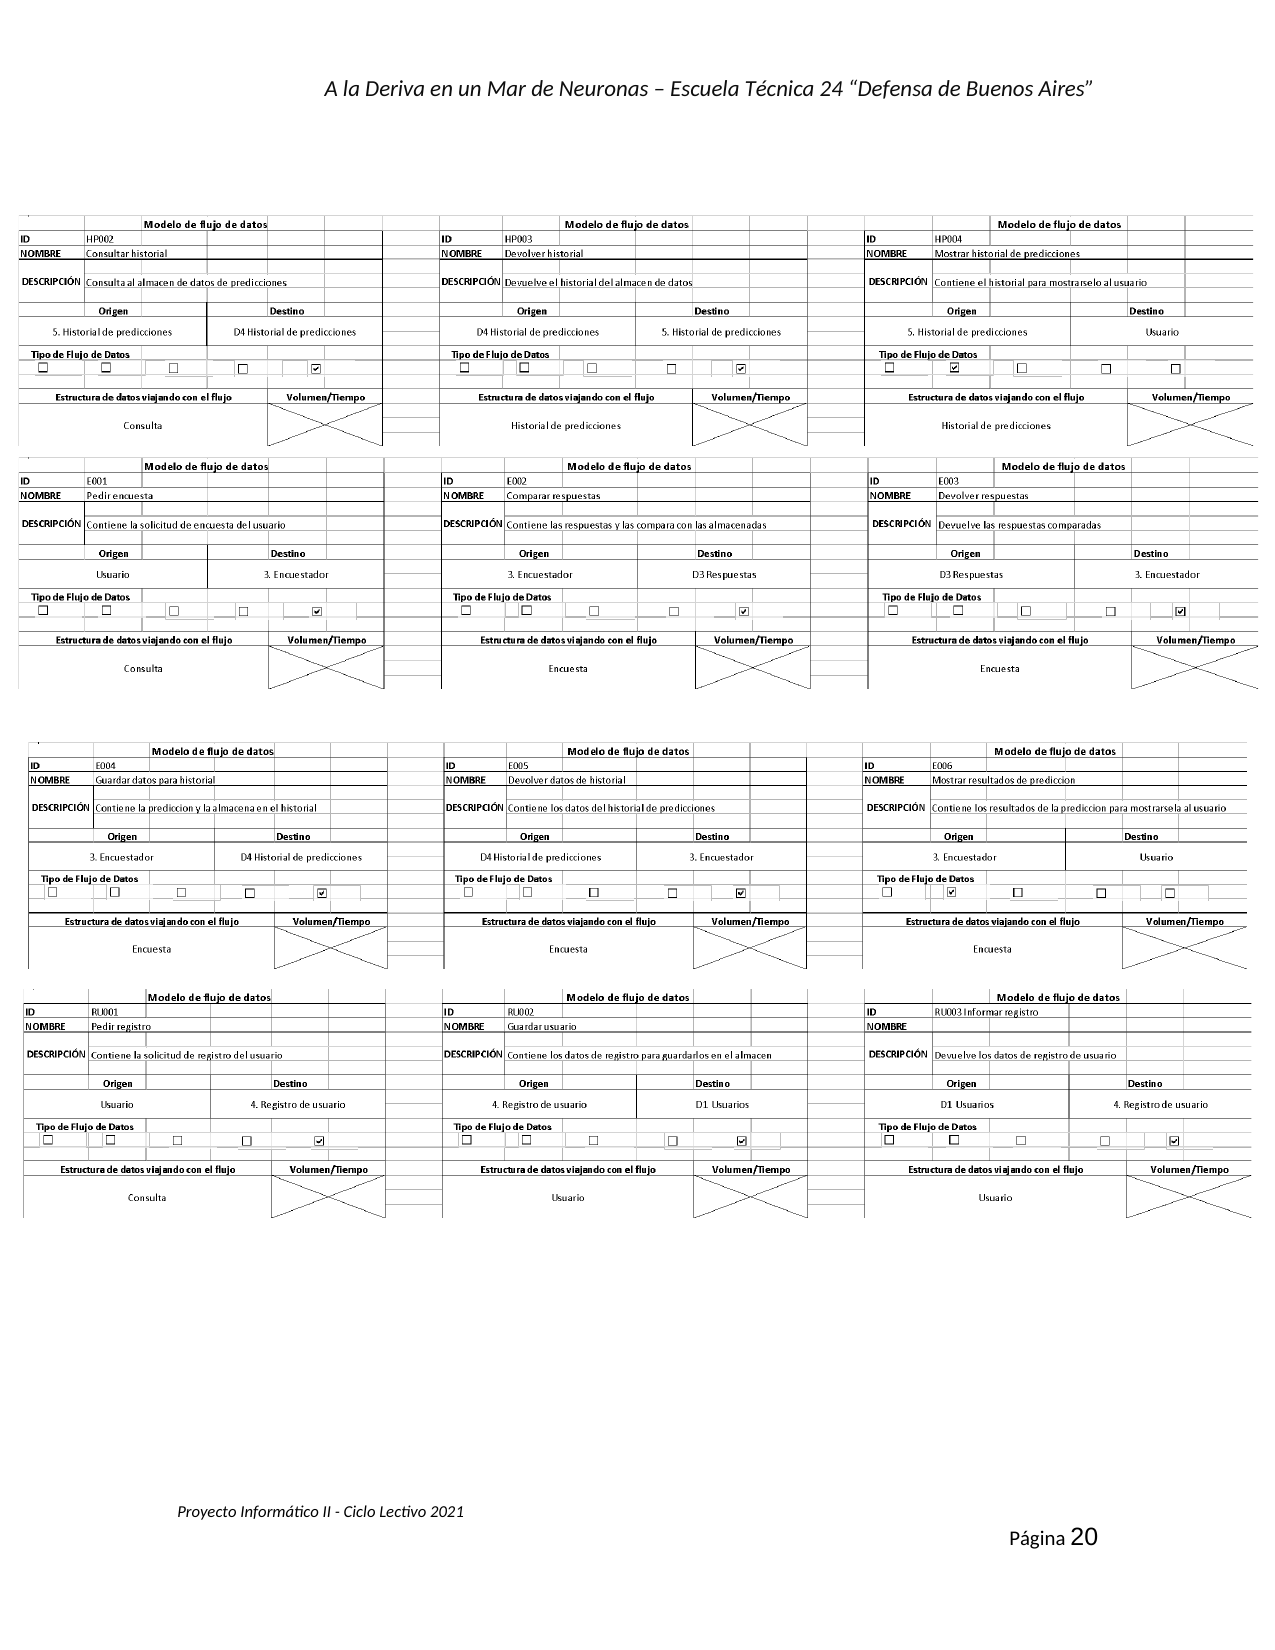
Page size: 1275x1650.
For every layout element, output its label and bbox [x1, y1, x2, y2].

picture [18, 457, 1259, 689]
picture [18, 215, 1254, 446]
picture [28, 742, 1247, 969]
picture [23, 989, 1252, 1218]
